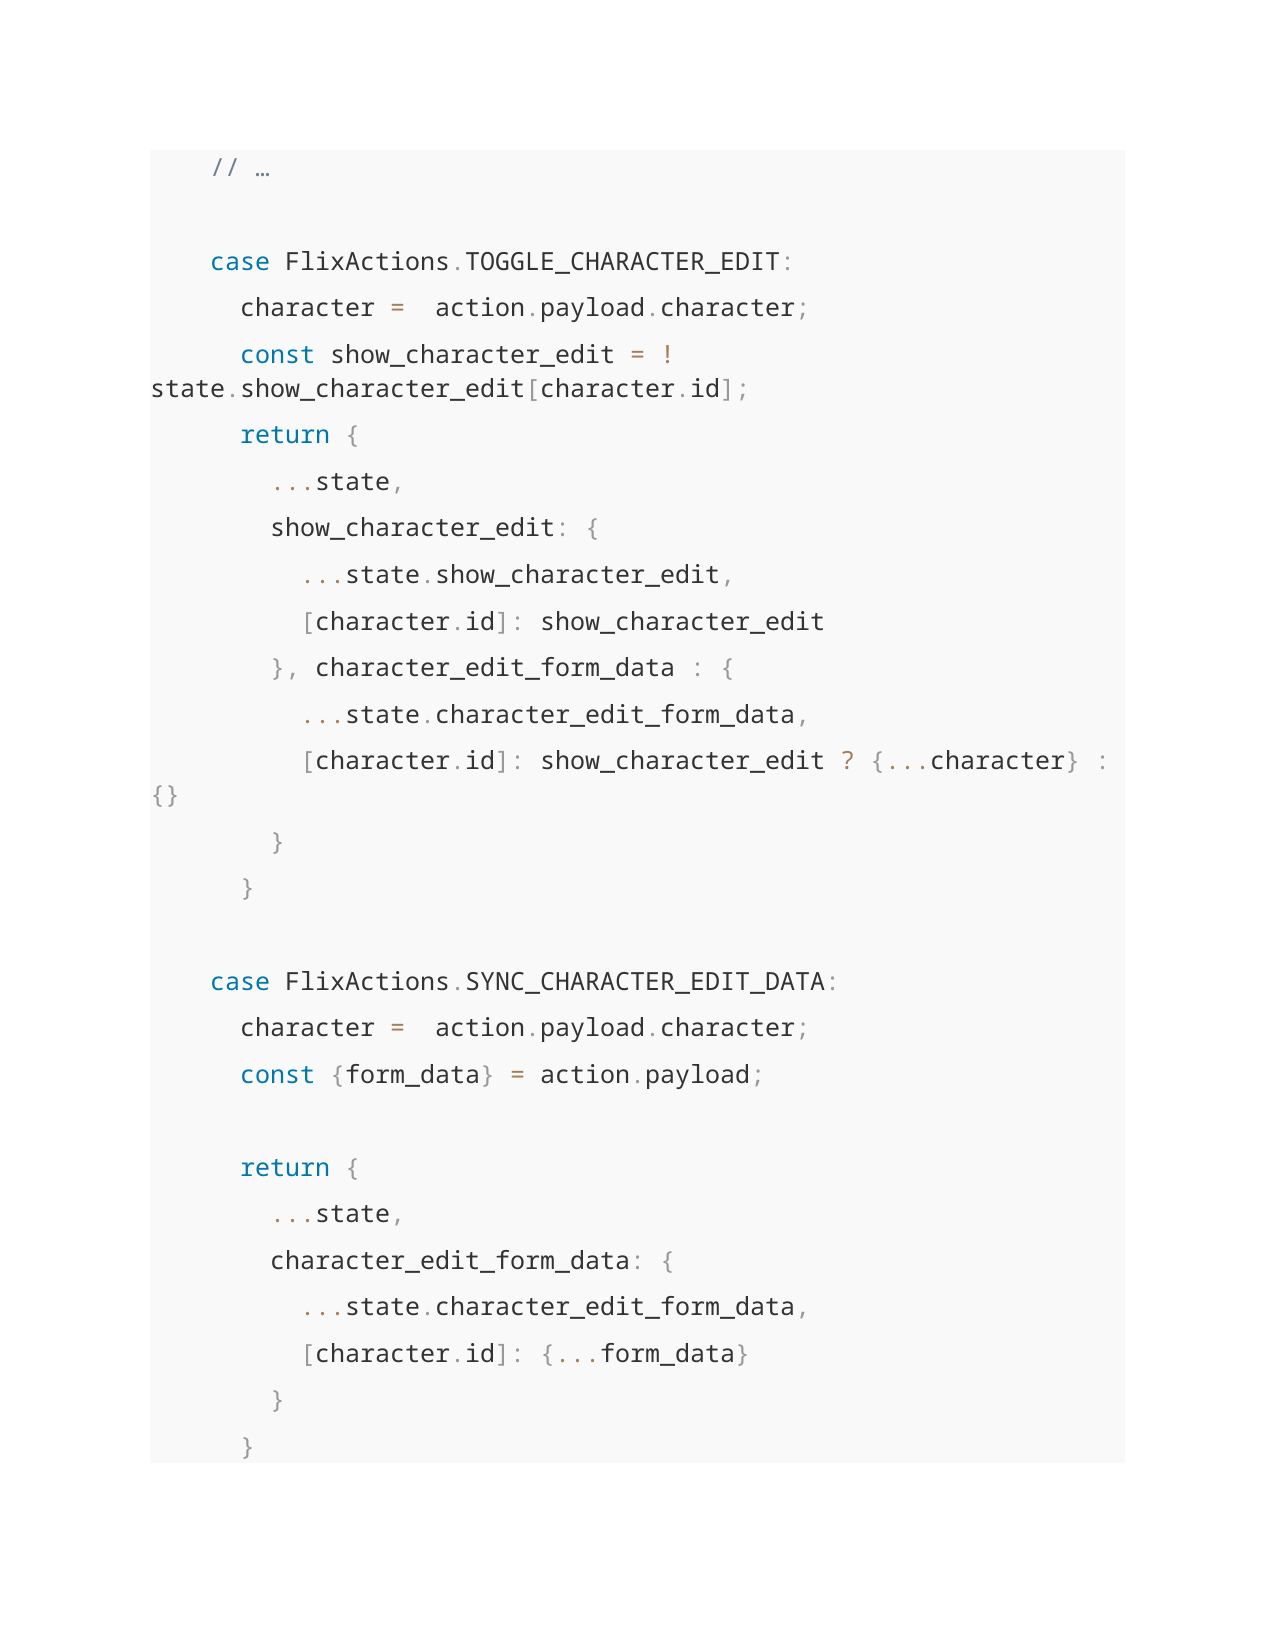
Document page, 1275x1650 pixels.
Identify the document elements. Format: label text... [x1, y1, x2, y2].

text show_character_edit: { [150, 510, 1125, 544]
text character_edit_form_data: { [150, 1242, 1125, 1277]
text [character.id]: show_character_edit ? {...character} : {} [150, 743, 1125, 811]
text case FlixActions.SYNC_CHARACTER_EDIT_DATA: [150, 963, 1125, 997]
text ...state.show_character_edit, [150, 557, 1125, 591]
text [character.id]: show_character_edit [150, 603, 1125, 637]
text case FlixActions.TOGGLE_CHARACTER_EDIT: [150, 243, 1125, 277]
text // … [150, 150, 1125, 184]
text ...state, [150, 463, 1125, 497]
text character = action.payload.character; [150, 290, 1125, 324]
text character = action.payload.character; [150, 1010, 1125, 1044]
text } [150, 1429, 1125, 1463]
text [character.id]: {...form_data} [150, 1336, 1125, 1370]
text return { [150, 417, 1125, 451]
text }, character_edit_form_data : { [150, 650, 1125, 684]
text } [150, 823, 1125, 857]
text ...state.character_edit_form_data, [150, 696, 1125, 730]
text const show_character_edit = !state.show_character_edit[character.id]; [150, 336, 1125, 404]
text ...state, [150, 1196, 1125, 1230]
text } [150, 1382, 1125, 1416]
text ...state.character_edit_form_data, [150, 1289, 1125, 1323]
text return { [150, 1149, 1125, 1183]
text } [150, 870, 1125, 904]
text const {form_data} = action.payload; [150, 1056, 1125, 1090]
